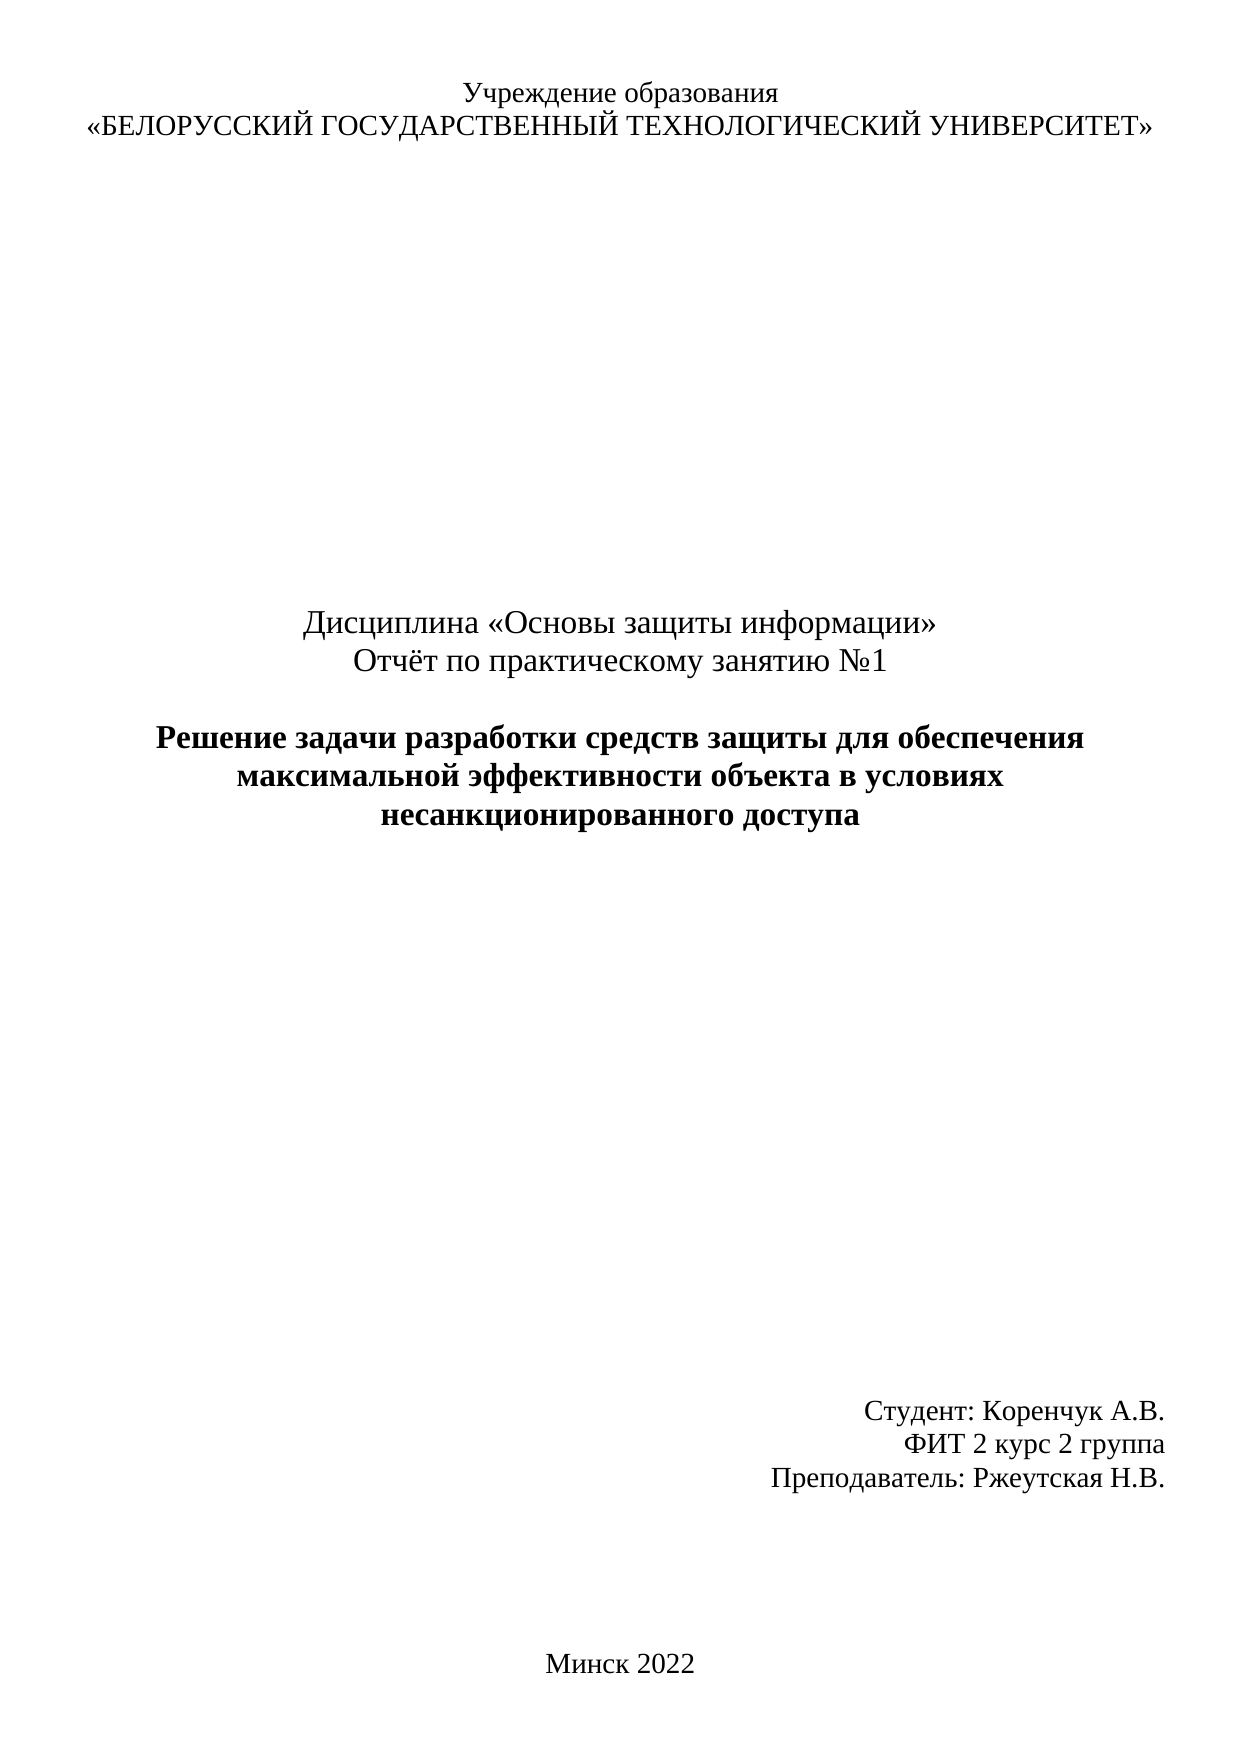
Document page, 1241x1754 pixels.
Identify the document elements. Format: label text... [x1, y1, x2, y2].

text Дисциплина «Основы защиты информации» [75, 602, 1165, 641]
text Преподаватель: Ржеутская Н.В. [75, 1460, 1165, 1493]
text Решение задачи разработки средств защиты для обеспечения максимальной эффективности объекта в условиях несанкционированного доступа [75, 717, 1165, 832]
text Отчёт по практическому занятию №1 [75, 641, 1165, 679]
text Учреждение образования [75, 75, 1165, 108]
text «БЕЛОРУССКИЙ ГОСУДАРСТВЕННЫЙ ТЕХНОЛОГИЧЕСКИЙ УНИВЕРСИТЕТ» [75, 108, 1165, 142]
text ФИТ 2 курс 2 группа [75, 1426, 1165, 1460]
text Студент: Коренчук А.В. [75, 1393, 1165, 1426]
